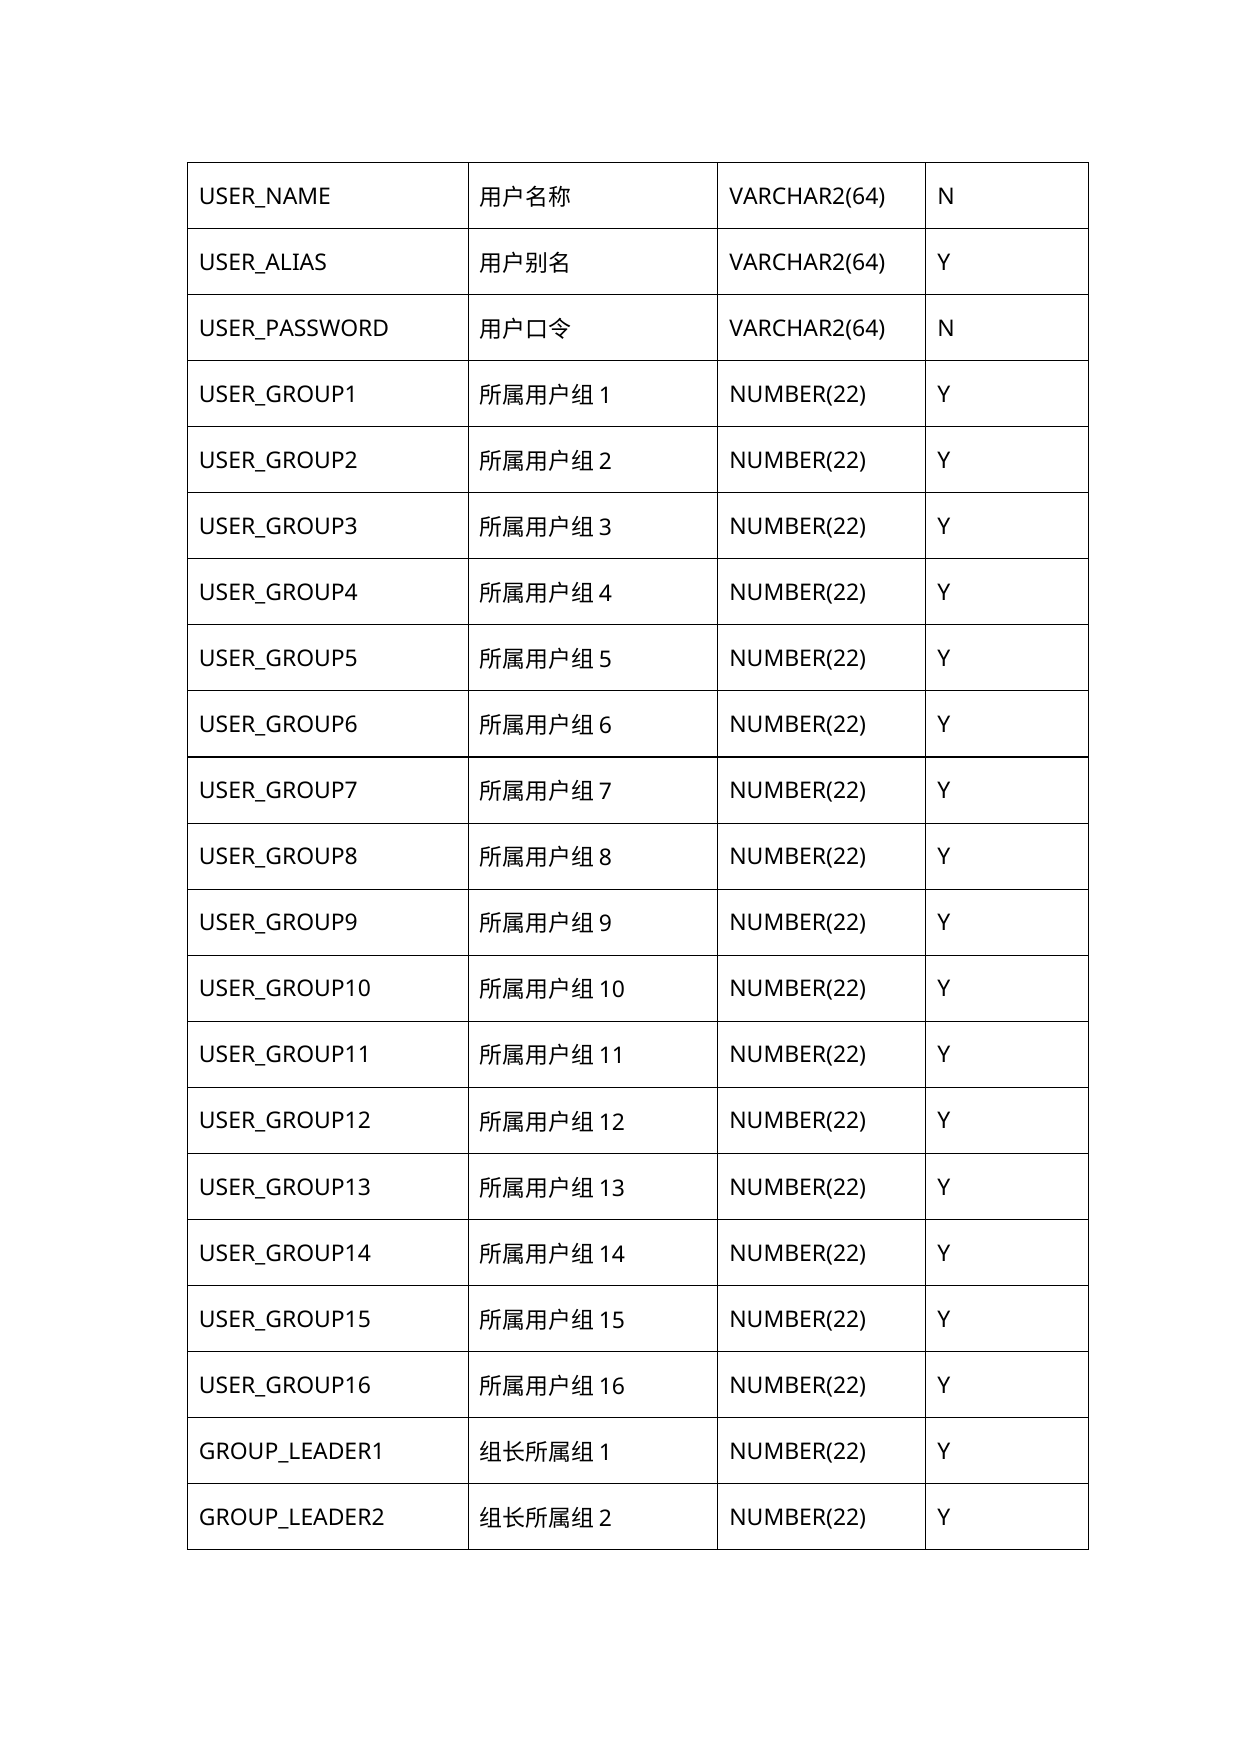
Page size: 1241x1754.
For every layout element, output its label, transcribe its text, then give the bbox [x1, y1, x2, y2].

table_cell 用户口令 [469, 295, 717, 360]
table_cell USER_GROUP12 [188, 1088, 468, 1153]
table_cell USER_GROUP14 [188, 1220, 468, 1285]
table_cell USER_ALIAS [188, 229, 468, 294]
table_cell Y [926, 361, 1088, 426]
table_cell GROUP_LEADER1 [188, 1418, 468, 1483]
table_cell NUMBER(22) [718, 1088, 925, 1153]
table_cell NUMBER(22) [718, 758, 925, 822]
table_cell Y [926, 956, 1088, 1021]
table_cell Y [926, 1418, 1088, 1483]
table_cell 所属用户组7 [469, 758, 717, 822]
table_cell NUMBER(22) [718, 559, 925, 624]
table_cell 组长所属组1 [469, 1418, 717, 1483]
table_cell USER_GROUP11 [188, 1022, 468, 1087]
table_cell Y [926, 1220, 1088, 1285]
table_cell NUMBER(22) [718, 956, 925, 1021]
table_cell 所属用户组3 [469, 493, 717, 558]
table_cell Y [926, 427, 1088, 492]
table_cell Y [926, 1154, 1088, 1219]
table_cell 所属用户组13 [469, 1154, 717, 1219]
table_cell USER_GROUP5 [188, 625, 468, 690]
table_cell USER_GROUP1 [188, 361, 468, 426]
table_cell Y [926, 493, 1088, 558]
table_cell Y [926, 1484, 1088, 1549]
table_cell VARCHAR2(64) [718, 163, 925, 228]
table_cell 所属用户组11 [469, 1022, 717, 1087]
table_cell VARCHAR2(64) [718, 295, 925, 360]
table_cell 所属用户组14 [469, 1220, 717, 1285]
table_cell USER_GROUP16 [188, 1352, 468, 1417]
table_cell 所属用户组8 [469, 824, 717, 888]
table_cell NUMBER(22) [718, 1352, 925, 1417]
table_cell 所属用户组5 [469, 625, 717, 690]
table_cell USER_GROUP2 [188, 427, 468, 492]
table_cell NUMBER(22) [718, 691, 925, 756]
table_cell 所属用户组1 [469, 361, 717, 426]
table_cell NUMBER(22) [718, 1484, 925, 1549]
table_cell USER_GROUP4 [188, 559, 468, 624]
table_cell 所属用户组12 [469, 1088, 717, 1153]
table_cell NUMBER(22) [718, 890, 925, 954]
table_cell Y [926, 1088, 1088, 1153]
table_cell 所属用户组9 [469, 890, 717, 954]
table_cell USER_GROUP13 [188, 1154, 468, 1219]
table_cell Y [926, 559, 1088, 624]
table_cell NUMBER(22) [718, 427, 925, 492]
table_cell 所属用户组4 [469, 559, 717, 624]
table_cell NUMBER(22) [718, 493, 925, 558]
table_cell NUMBER(22) [718, 824, 925, 888]
table_cell NUMBER(22) [718, 1154, 925, 1219]
table_cell 用户名称 [469, 163, 717, 228]
table_cell USER_GROUP8 [188, 824, 468, 888]
table_cell Y [926, 824, 1088, 888]
table_cell GROUP_LEADER2 [188, 1484, 468, 1549]
table_cell USER_GROUP10 [188, 956, 468, 1021]
table_cell Y [926, 229, 1088, 294]
table_cell Y [926, 758, 1088, 822]
table_cell USER_GROUP3 [188, 493, 468, 558]
table_cell NUMBER(22) [718, 1286, 925, 1351]
table_cell N [926, 295, 1088, 360]
table_cell NUMBER(22) [718, 1220, 925, 1285]
table_cell 所属用户组15 [469, 1286, 717, 1351]
table_cell USER_GROUP15 [188, 1286, 468, 1351]
table_cell 所属用户组2 [469, 427, 717, 492]
table_cell NUMBER(22) [718, 361, 925, 426]
table_cell 所属用户组16 [469, 1352, 717, 1417]
table_cell USER_GROUP7 [188, 758, 468, 822]
table_cell 用户别名 [469, 229, 717, 294]
table_cell Y [926, 691, 1088, 756]
table_cell USER_NAME [188, 163, 468, 228]
table_cell NUMBER(22) [718, 625, 925, 690]
table_cell 组长所属组2 [469, 1484, 717, 1549]
table_cell Y [926, 1022, 1088, 1087]
table_cell USER_GROUP6 [188, 691, 468, 756]
table_cell VARCHAR2(64) [718, 229, 925, 294]
table_cell 所属用户组6 [469, 691, 717, 756]
table_cell USER_PASSWORD [188, 295, 468, 360]
table_cell 所属用户组10 [469, 956, 717, 1021]
table_cell Y [926, 625, 1088, 690]
table_cell Y [926, 1352, 1088, 1417]
table_cell USER_GROUP9 [188, 890, 468, 954]
table_cell NUMBER(22) [718, 1418, 925, 1483]
table_cell NUMBER(22) [718, 1022, 925, 1087]
table_cell N [926, 163, 1088, 228]
table_cell Y [926, 1286, 1088, 1351]
table_cell Y [926, 890, 1088, 954]
